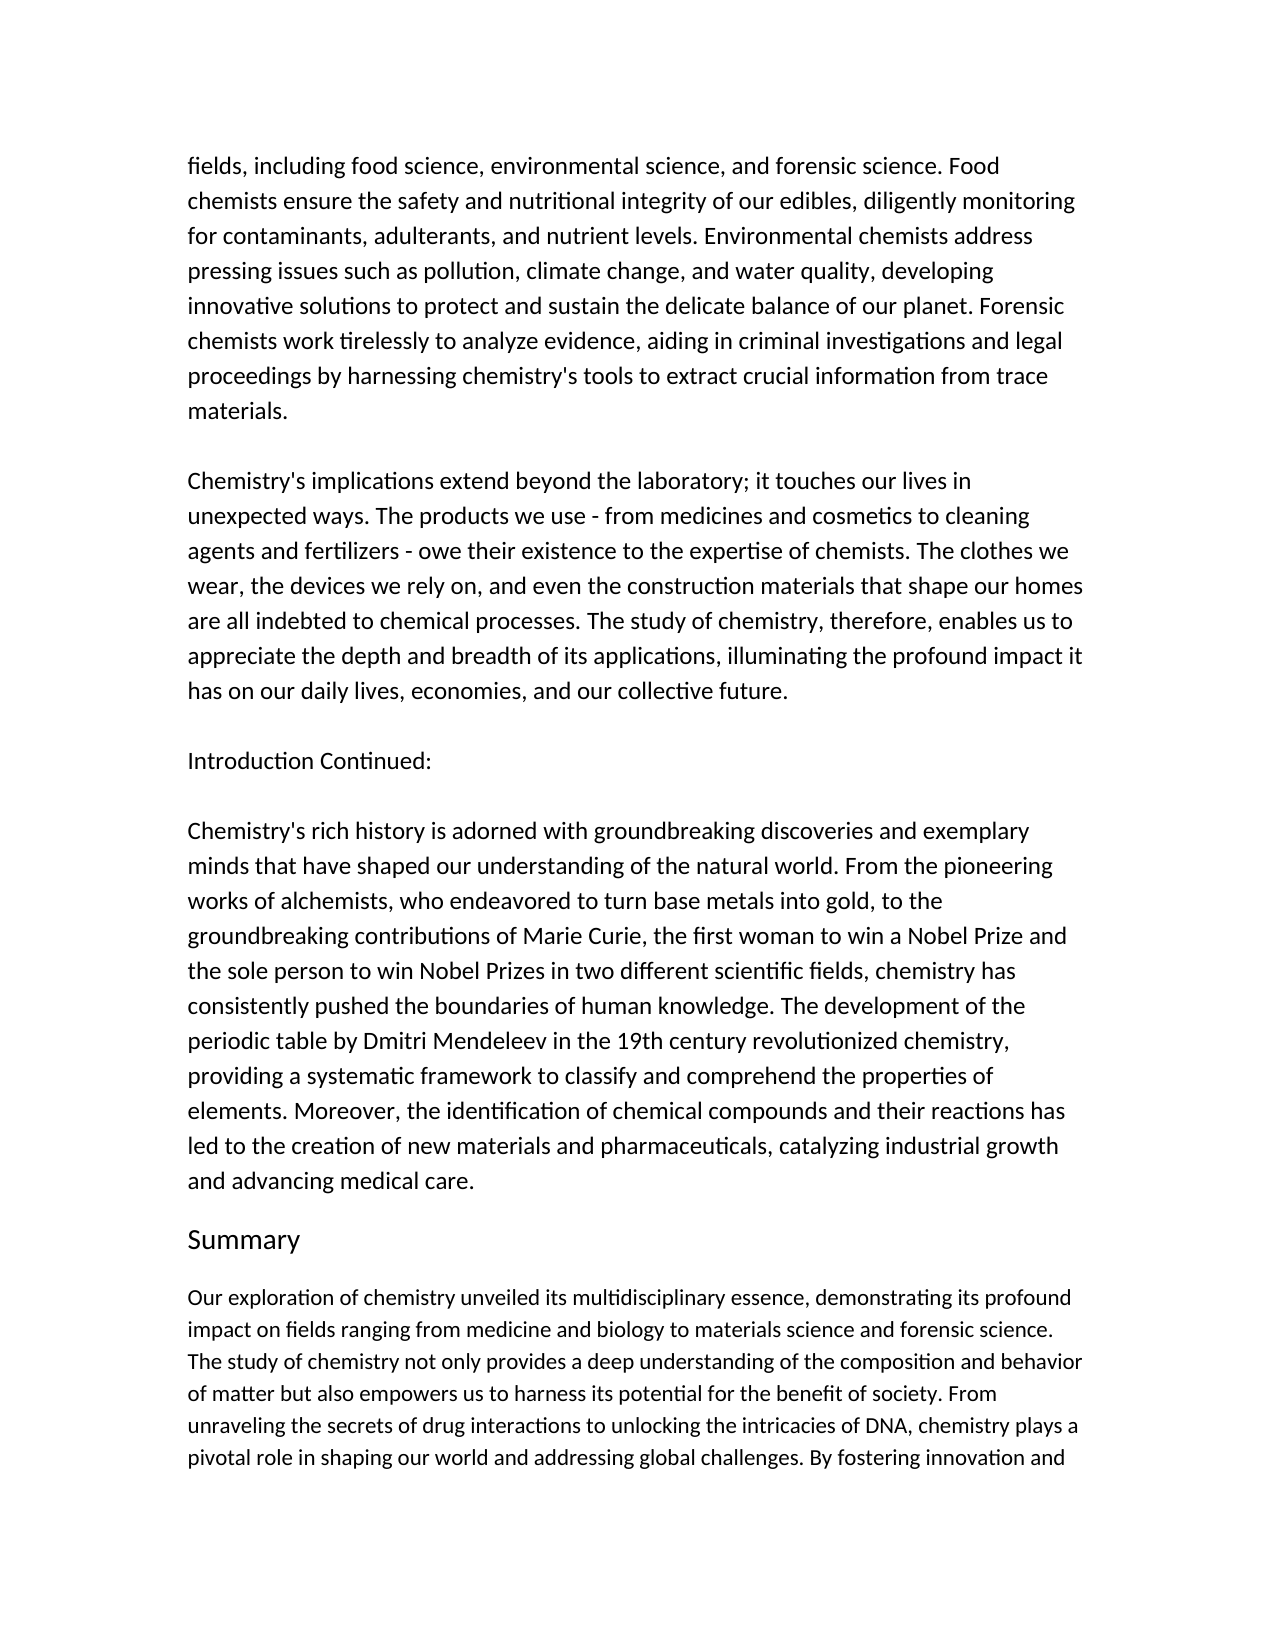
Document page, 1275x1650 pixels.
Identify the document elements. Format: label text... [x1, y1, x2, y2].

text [187, 150, 1087, 1196]
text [187, 1283, 1087, 1472]
text Summary [187, 1221, 1087, 1256]
